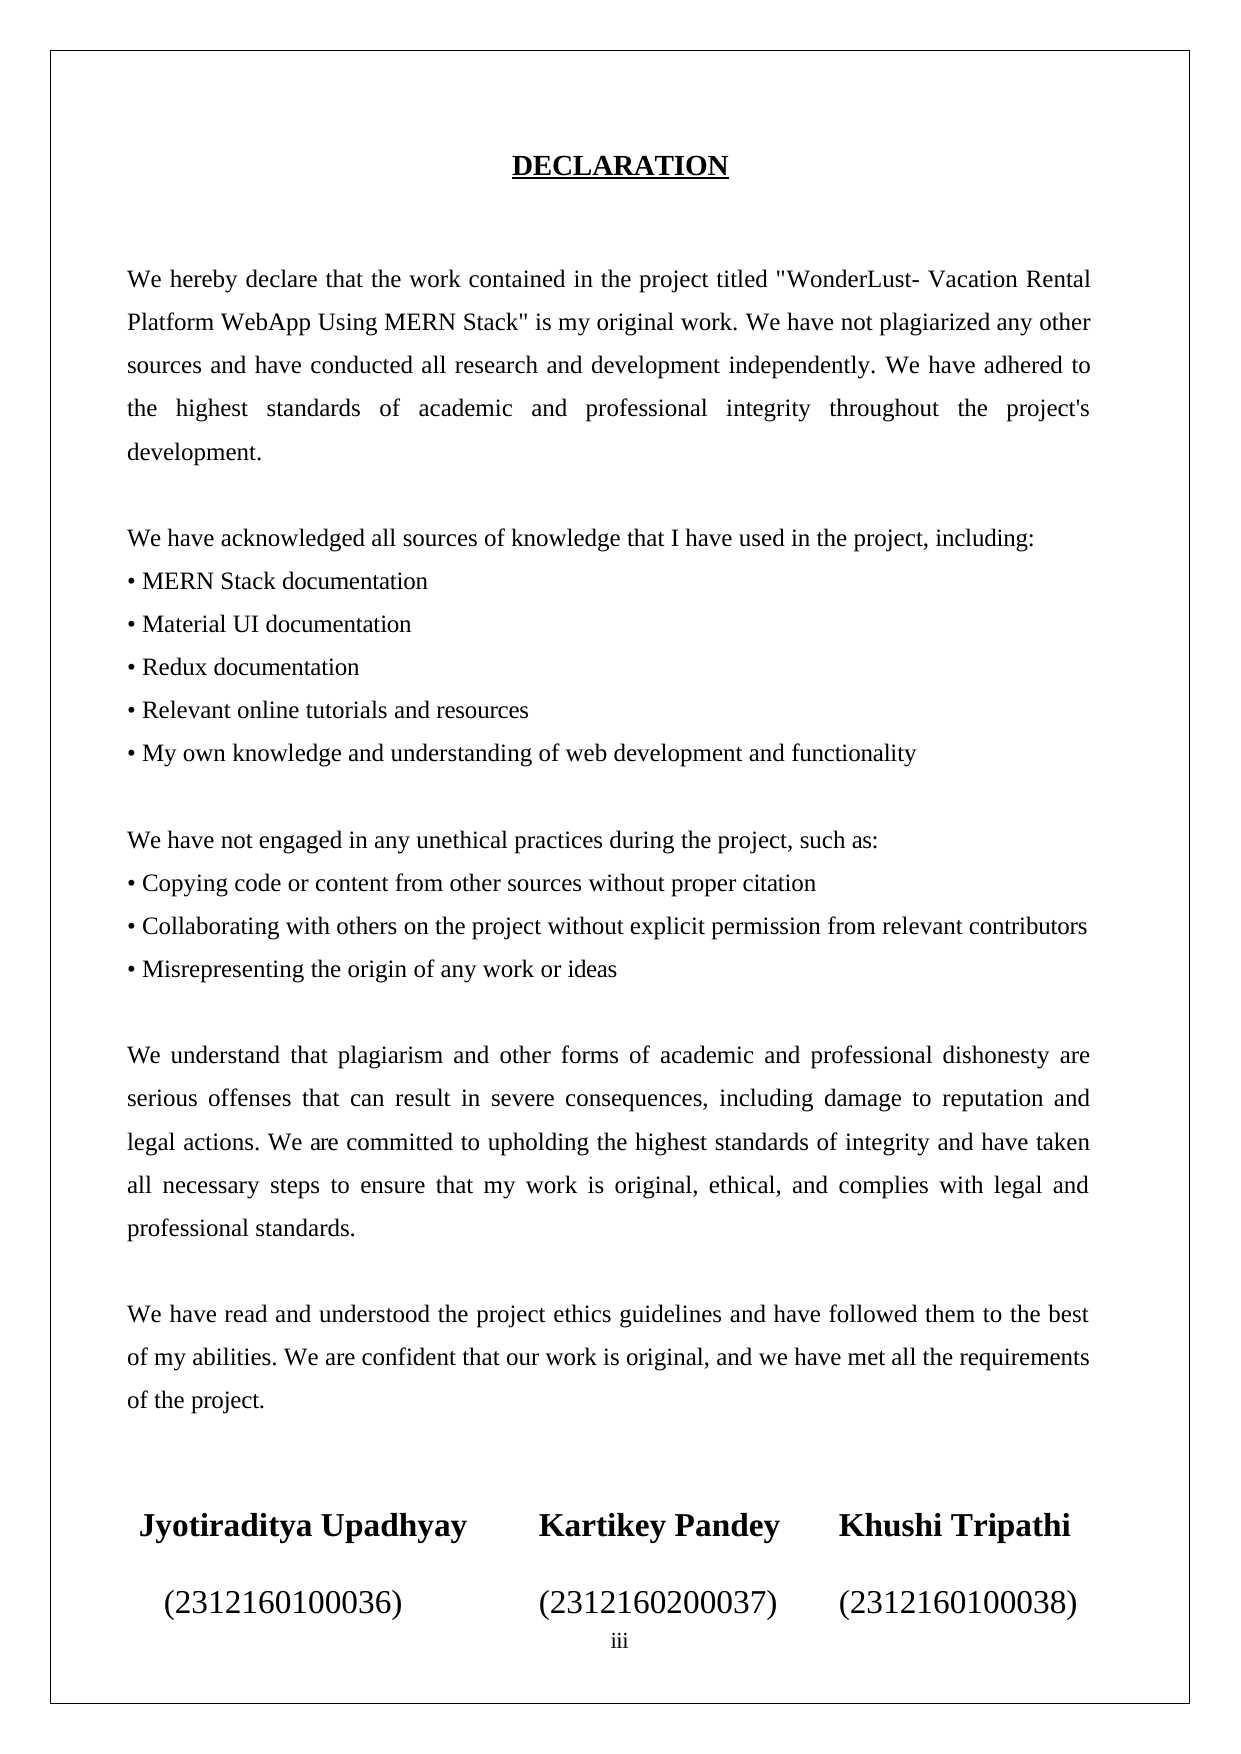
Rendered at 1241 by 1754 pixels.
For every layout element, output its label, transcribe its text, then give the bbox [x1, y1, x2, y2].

subtitle DECLARATION [215, 148, 1025, 182]
list Collaborating with others on the project without explicit permission from relevant contributors [127, 911, 1152, 940]
list Copying code or content from other sources without proper citation [127, 868, 1152, 897]
text We have read and understood the project ethics guidelines and have followed them to the best of my abilities. We are confident that our work is original, and we have met all the requirements of the project. [127, 1299, 1090, 1414]
text We have acknowledged all sources of knowledge that I have used in the project, including: [127, 523, 1152, 551]
subtitle (2312160100036) (2312160200037) (2312160100038) [88, 1582, 1152, 1620]
list MERN Stack documentation [127, 566, 1152, 595]
text We understand that plagiarism and other forms of academic and professional dishonesty are serious offenses that can result in severe consequences, including damage to reputation and legal actions. We are committed to upholding the highest standards of integrity and have taken all necessary steps to ensure that my work is original, ethical, and complies with legal and professional standards. [127, 1040, 1091, 1242]
list Redux documentation [127, 652, 1152, 681]
list Misrepresenting the origin of any work or ideas [127, 954, 1152, 983]
subtitle Jyotiraditya Upadhyay Kartikey Pandey Khushi Tripathi [88, 1505, 1152, 1543]
text We have not engaged in any unethical practices during the project, such as: [127, 825, 1152, 853]
list Material UI documentation [127, 609, 1152, 638]
text We hereby declare that the work contained in the project titled "WonderLust- Vacation Rental Platform WebApp Using MERN Stack" is my original work. We have not plagiarized any other sources and have conducted all research and development independently. We have adhered to the highest standards of academic and professional integrity throughout the project's development. [127, 264, 1091, 465]
list Relevant online tutorials and resources [127, 695, 1152, 724]
list My own knowledge and understanding of web development and functionality [127, 738, 1152, 767]
